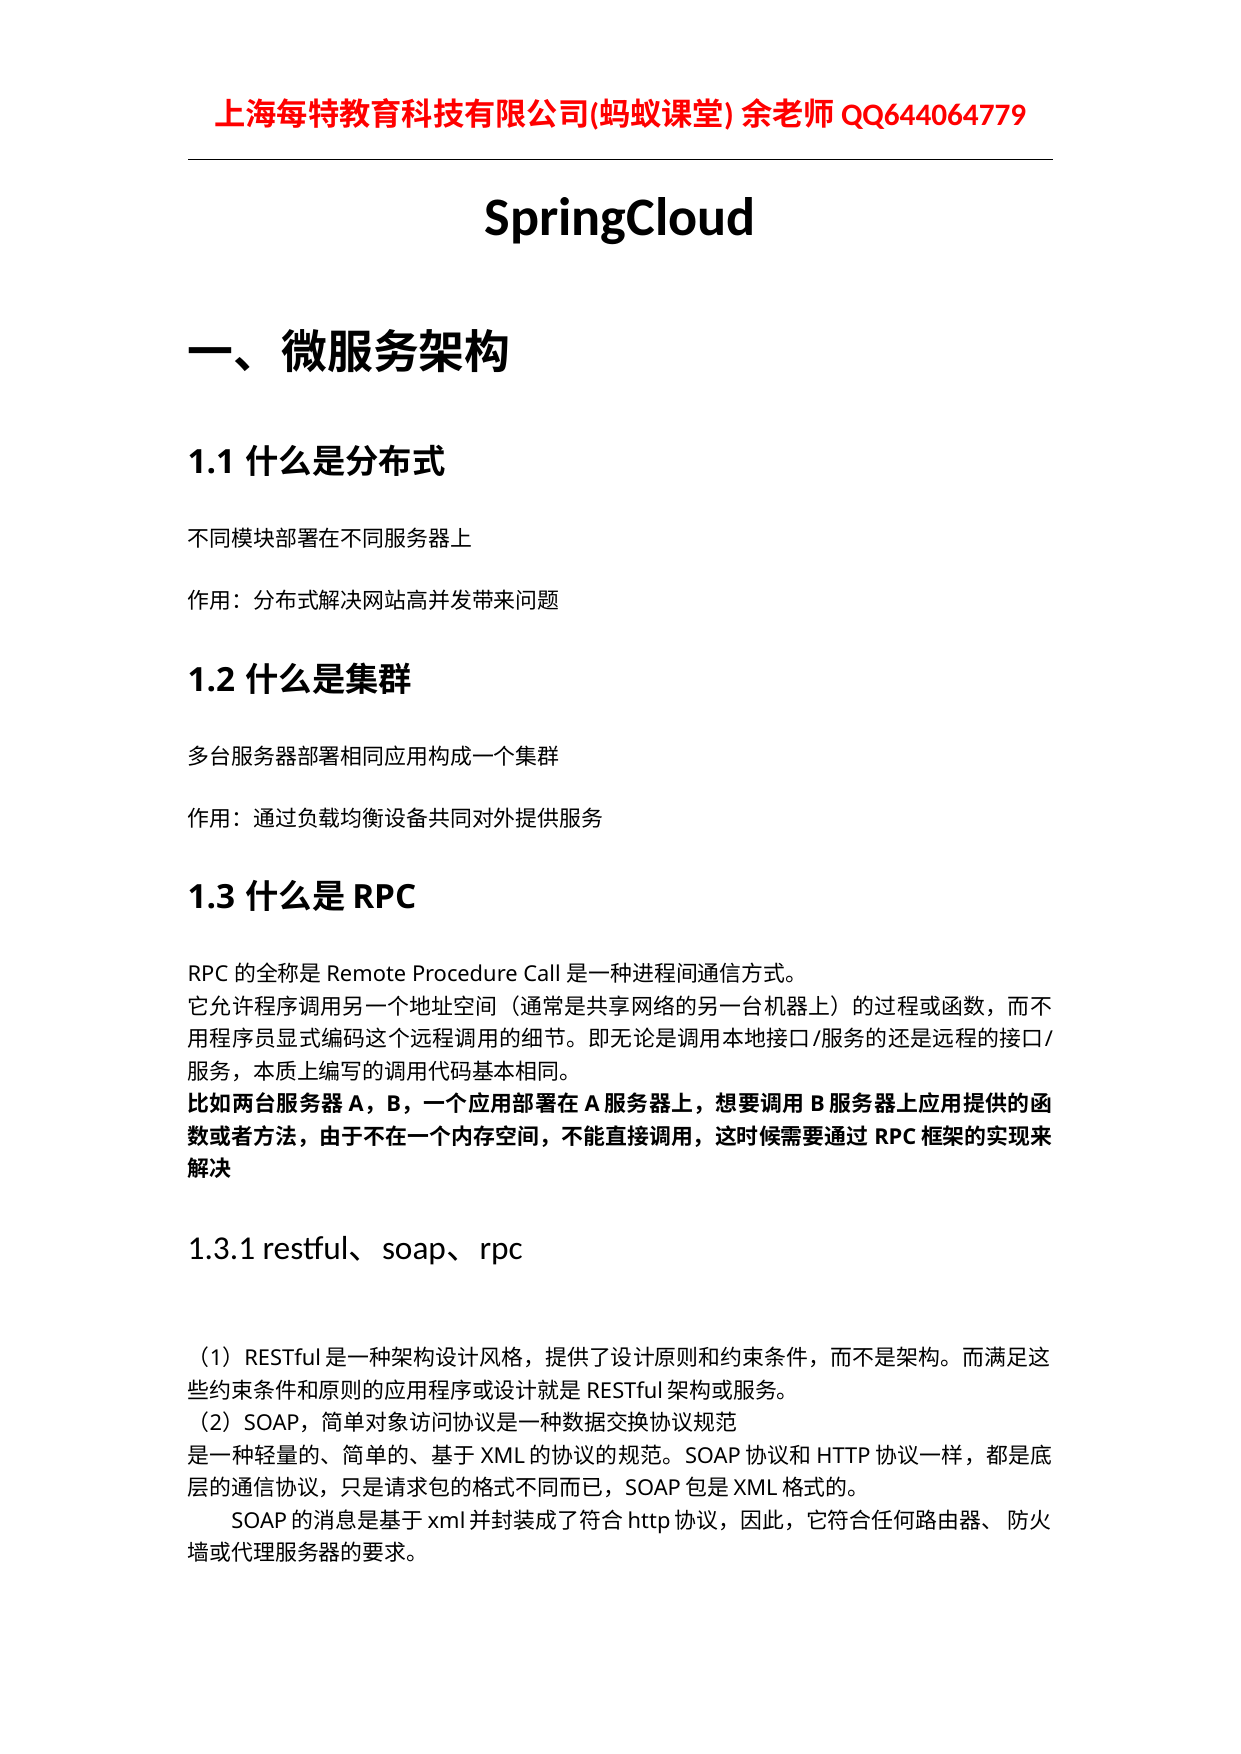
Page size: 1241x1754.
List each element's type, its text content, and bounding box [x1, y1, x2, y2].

text 作用：通过负载均衡设备共同对外提供服务 [187, 800, 1053, 833]
subtitle restful、soap、rpc [187, 1213, 1053, 1278]
text RPC 的全称是 Remote Procedure Call 是一种进程间通信方式。 它允许程序调用另一个地址空间（通常是共享网络的另一台机器上）的过程或函数，而不用程序员显式编码这个远程调用的细节。即无论是调用本地接口/服务的还是远程的接口/服务，本质上编写的调用代码基本相同。 比如两台服务器A，B，一个应用部署在A服务器上，想要调用B服务器上应用提供的函数或者方法，由于不在一个内存空间，不能直接调用，这时候需要通过RPC框架的实现来解决 [187, 956, 1053, 1183]
text 作用：分布式解决网站高并发带来问题 [187, 583, 1053, 615]
subtitle 微服务架构 [187, 300, 1053, 398]
subtitle 什么是分布式 [187, 427, 1053, 492]
text 多台服务器部署相同应用构成一个集群 [187, 738, 1053, 771]
subtitle 什么是集群 [187, 644, 1053, 709]
text SpringCloud [187, 167, 1053, 265]
text 不同模块部署在不同服务器上 [187, 521, 1053, 553]
subtitle 什么是RPC [187, 862, 1053, 927]
